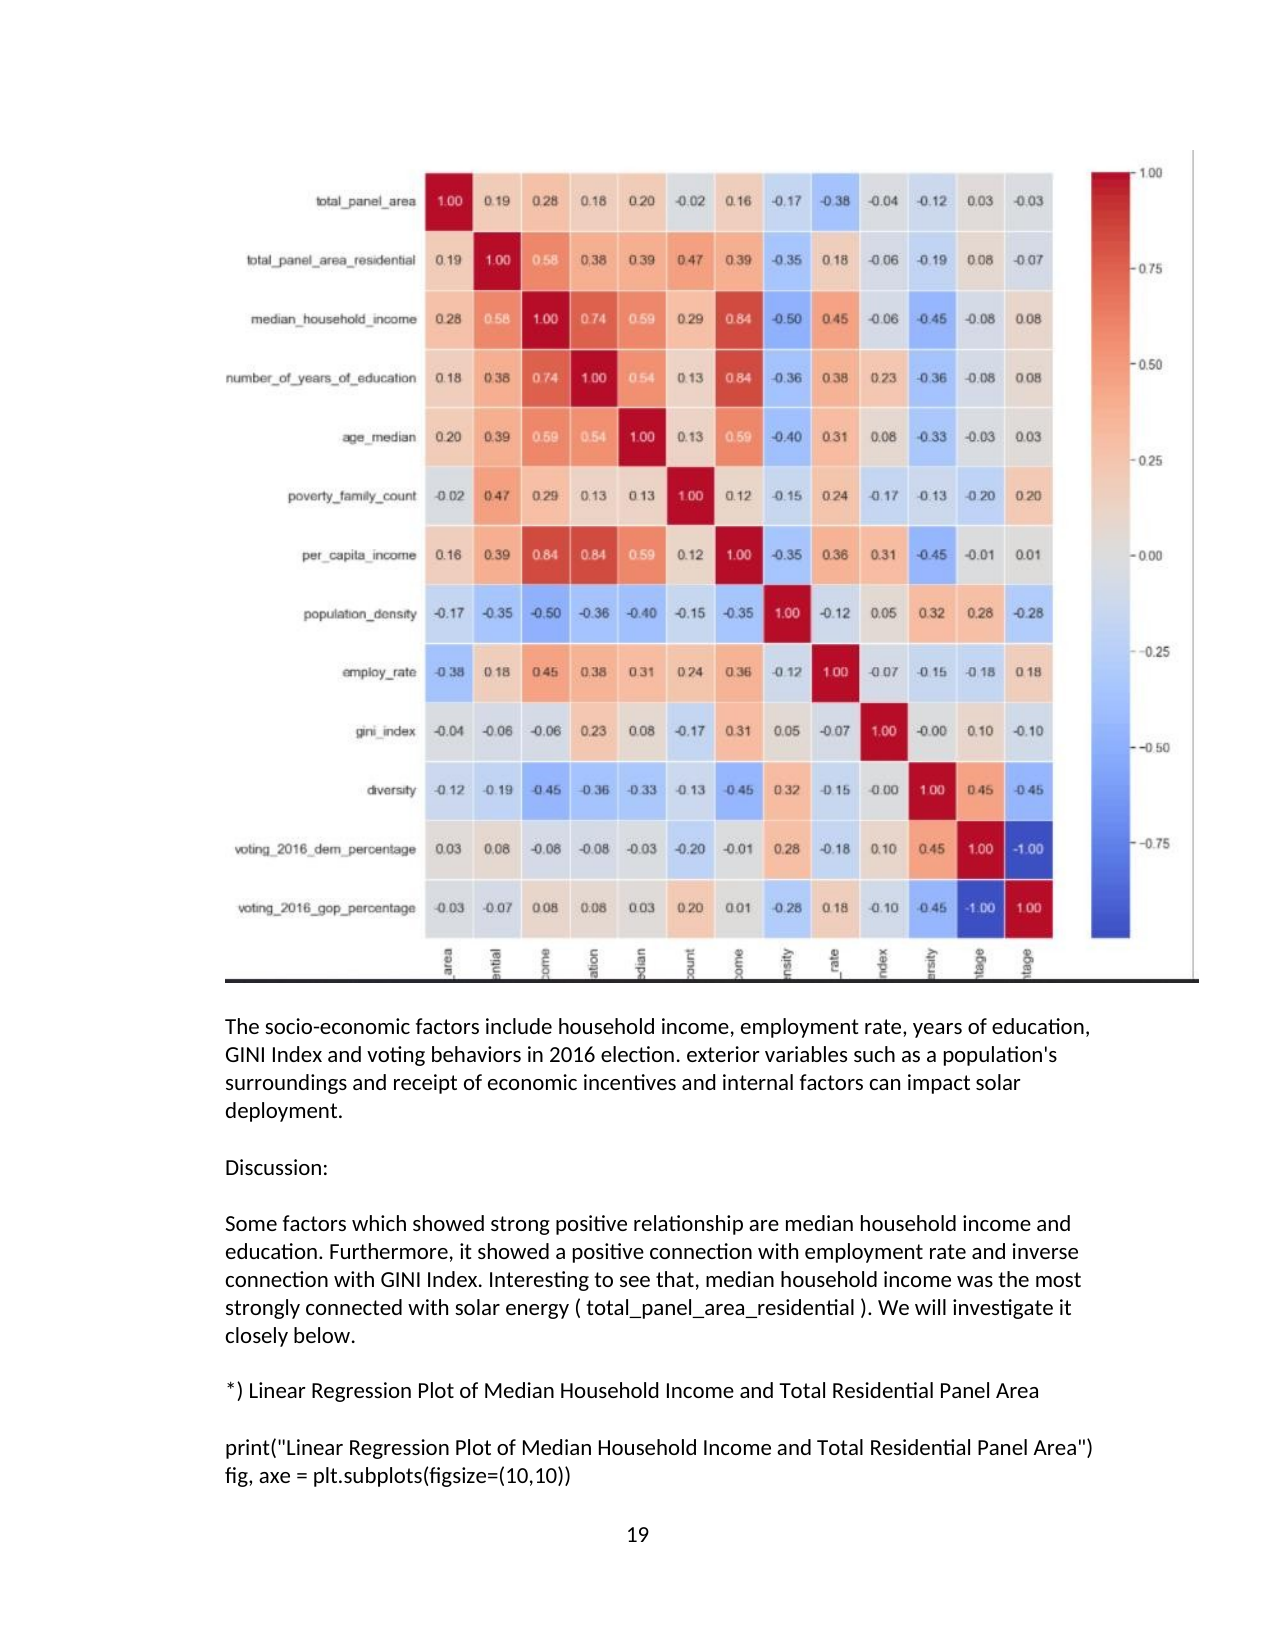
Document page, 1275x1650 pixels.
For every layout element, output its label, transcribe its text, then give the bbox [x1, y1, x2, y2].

text *) Linear Regression Plot of Median Household Income and Total Residential Panel Area [225, 1377, 1210, 1405]
text print("Linear Regression Plot of Median Household Income and Total Residential Panel Area") fig, axe = plt.subplots(figsize=(10,10)) [225, 1433, 1097, 1489]
text The socio-economic factors include household income, employment rate, years of education, GINI Index and voting behaviors in 2016 election. exterior variables such as a population's surroundings and receipt of economic incentives and internal factors can impact solar deployment. [225, 1012, 1094, 1124]
text Discussion: [225, 1153, 1210, 1181]
text Some factors which showed strong positive relationship are median household income and education. Furthermore, it showed a positive connection with employment rate and inverse connection with GINI Index. Interesting to see that, median household income was the most strongly connected with solar energy ( total_panel_area_residential ). We will investigate it closely below. [225, 1209, 1086, 1349]
picture [225, 150, 1199, 983]
